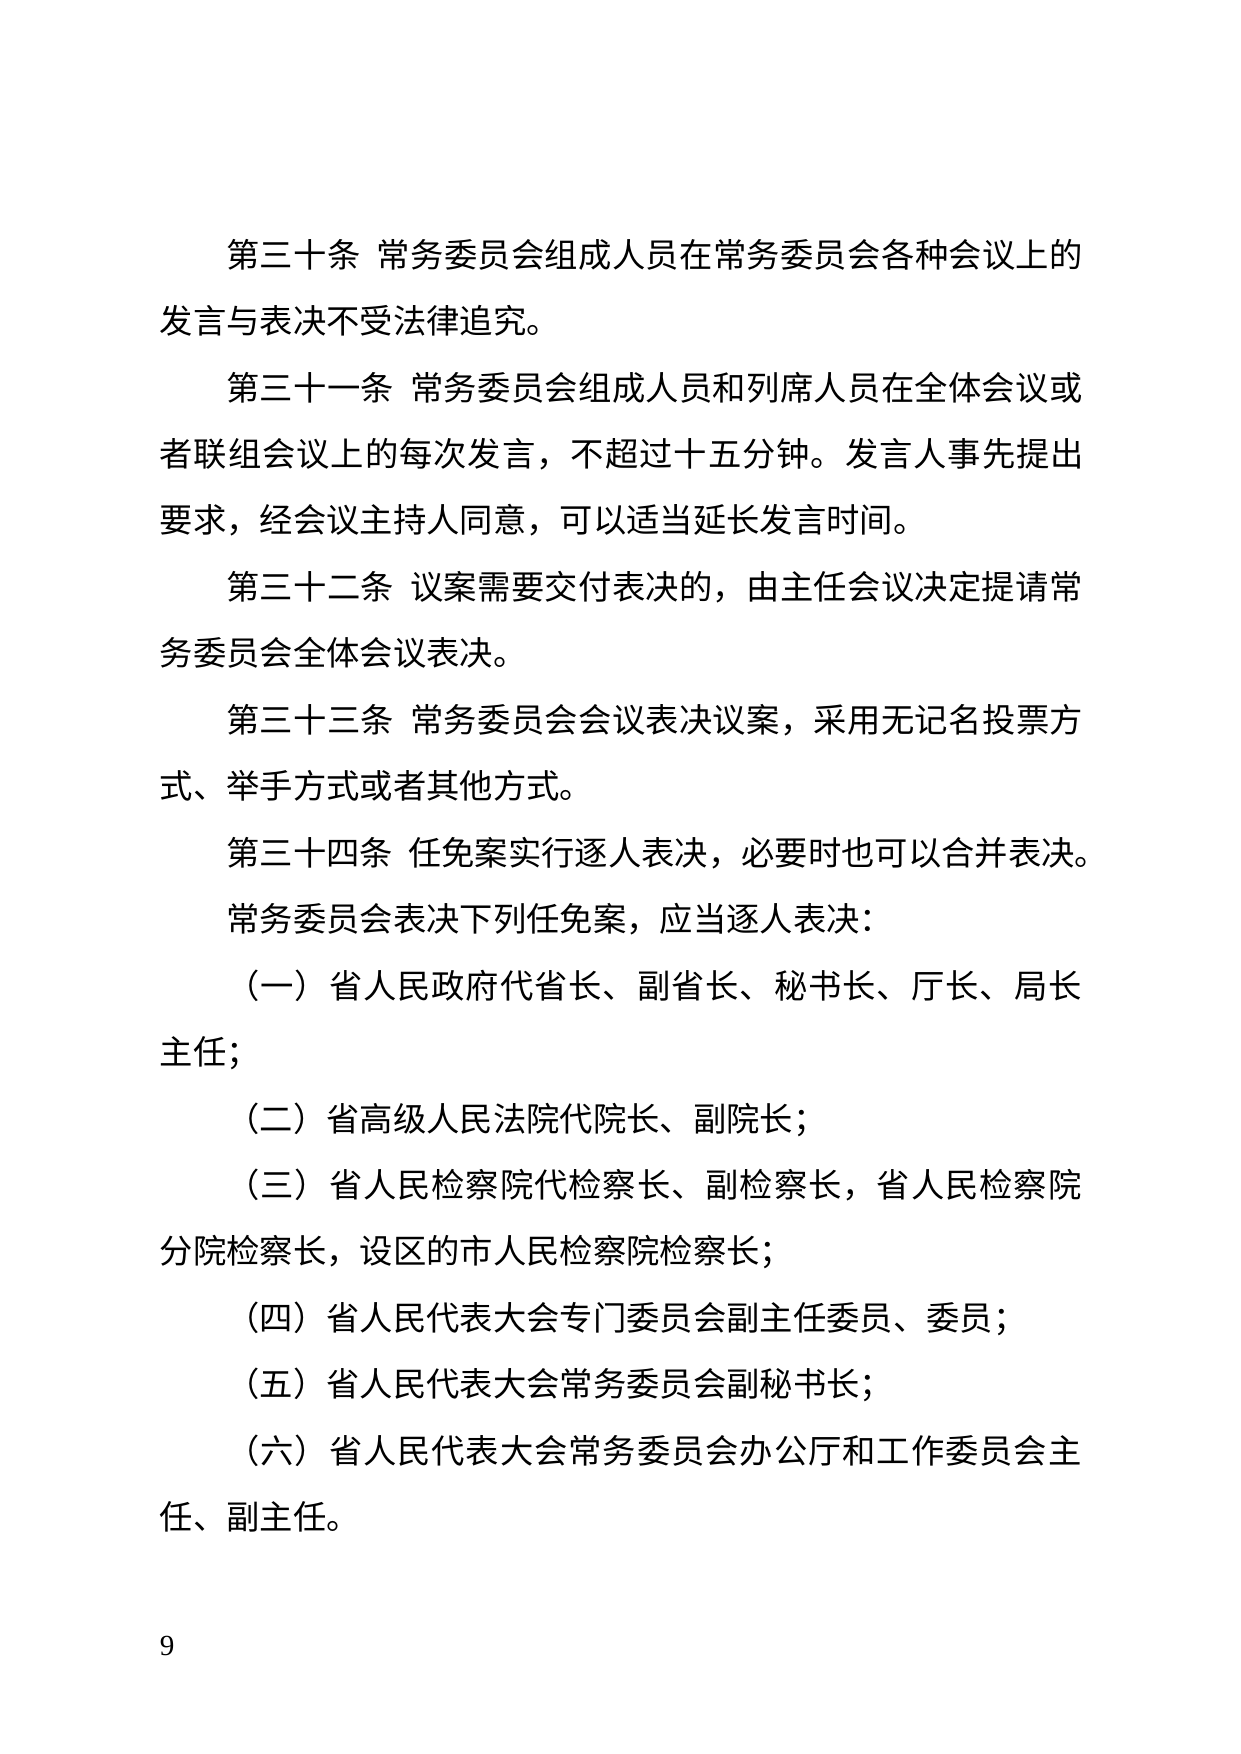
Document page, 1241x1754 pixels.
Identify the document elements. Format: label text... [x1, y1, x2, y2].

text 第三十二条 议案需要交付表决的，由主任会议决定提请常务委员会全体会议表决。 [159, 552, 1084, 684]
text （三）省人民检察院代检察长、副检察长，省人民检察院分院检察长，设区的市人民检察院检察长； [159, 1150, 1084, 1283]
text （一）省人民政府代省长、副省长、秘书长、厅长、局长、主任； [159, 950, 1084, 1083]
text 第三十条 常务委员会组成人员在常务委员会各种会议上的发言与表决不受法律追究。 [159, 219, 1084, 352]
text 第三十三条 常务委员会会议表决议案，采用无记名投票方式、举手方式或者其他方式。 [159, 684, 1084, 817]
text 常务委员会表决下列任免案，应当逐人表决： [159, 884, 1084, 950]
text （二）省高级人民法院代院长、副院长； [159, 1083, 1084, 1150]
text （四）省人民代表大会专门委员会副主任委员、委员； [159, 1283, 1084, 1349]
text 第三十四条 任免案实行逐人表决，必要时也可以合并表决。 [159, 817, 1084, 884]
text （五）省人民代表大会常务委员会副秘书长； [159, 1349, 1084, 1416]
text 第三十一条 常务委员会组成人员和列席人员在全体会议或者联组会议上的每次发言，不超过十五分钟。发言人事先提出要求，经会议主持人同意，可以适当延长发言时间。 [159, 352, 1084, 552]
text （六）省人民代表大会常务委员会办公厅和工作委员会主任、副主任。 [159, 1416, 1084, 1548]
